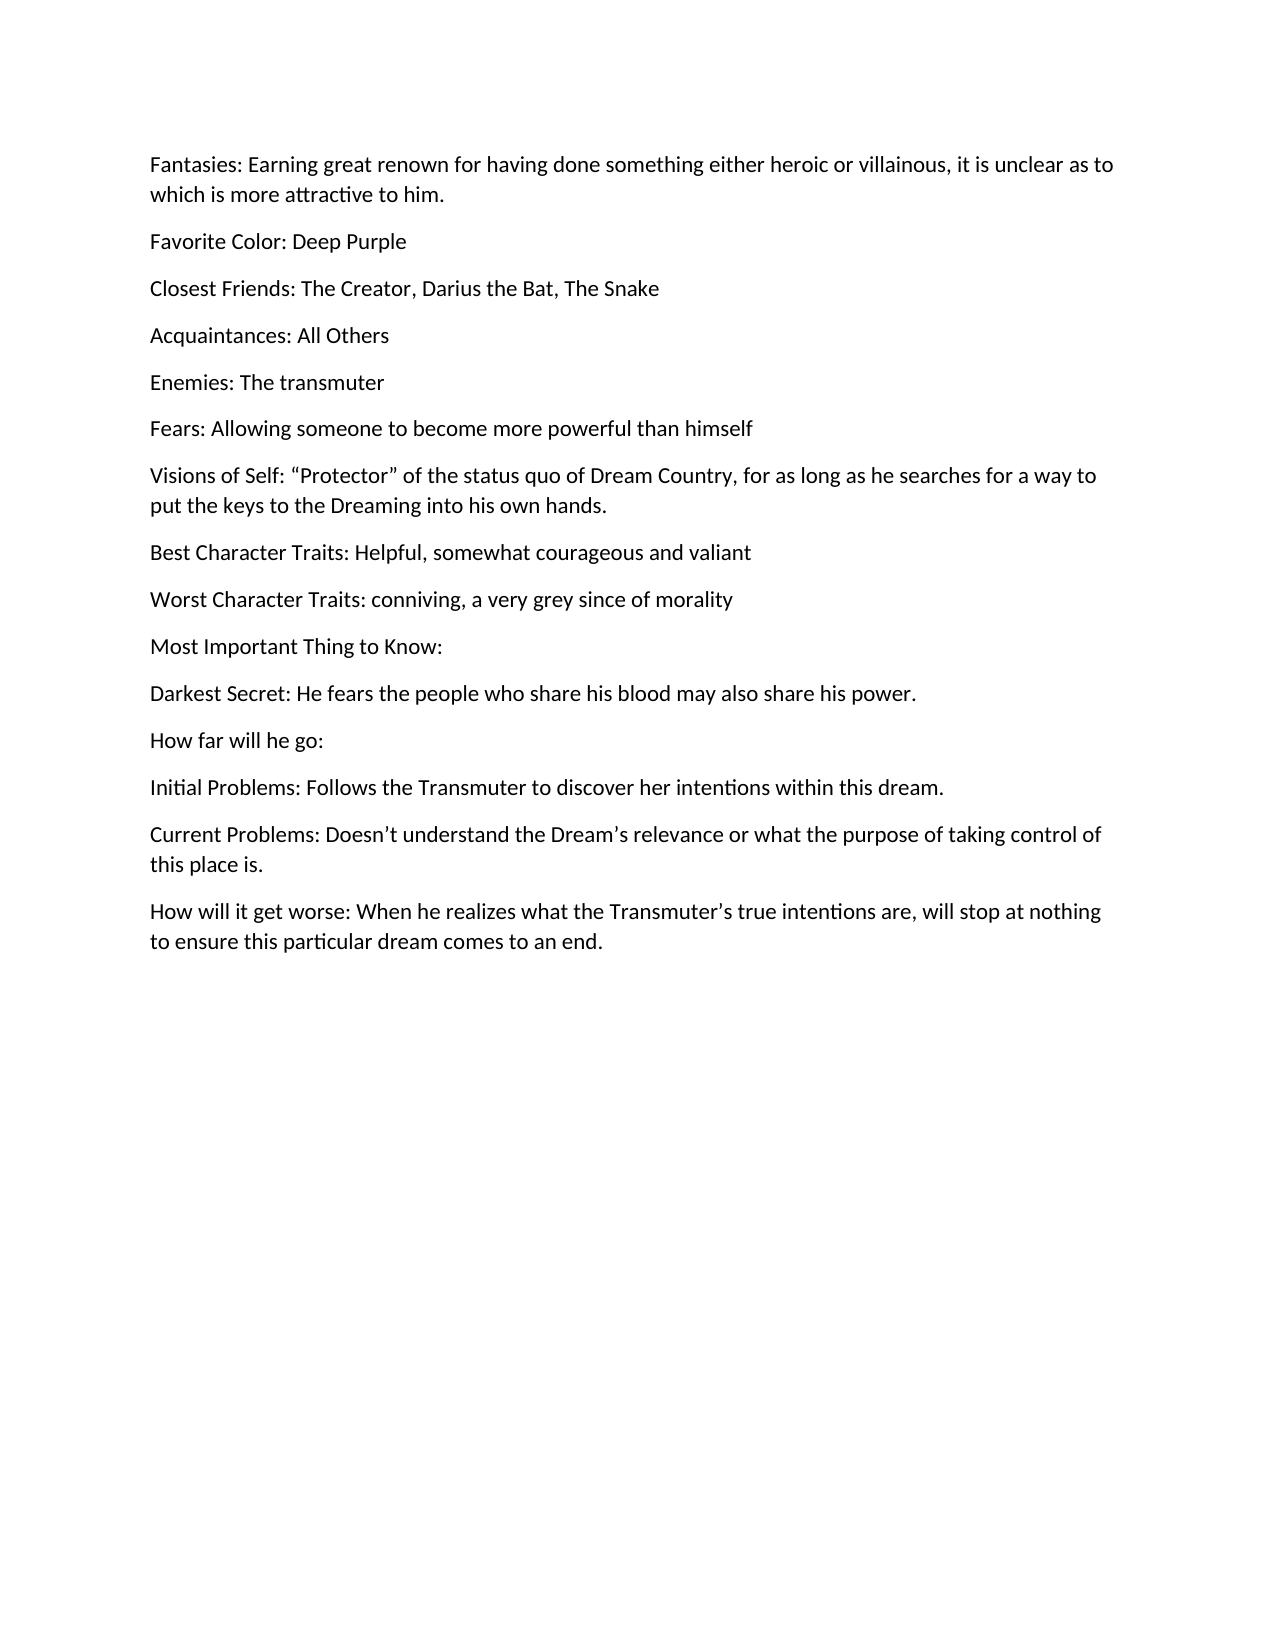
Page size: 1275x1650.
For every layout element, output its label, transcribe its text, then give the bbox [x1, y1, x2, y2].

text Best Character Traits: Helpful, somewhat courageous and valiant [150, 538, 1125, 567]
text Fantasies: Earning great renown for having done something either heroic or villainous, it is unclear as to which is more attractive to him. [150, 150, 1125, 208]
text How will it get worse: When he realizes what the Transmuter’s true intentions are, will stop at nothing to ensure this particular dream comes to an end. [150, 897, 1125, 955]
text Enemies: The transmuter [150, 368, 1125, 396]
text Most Important Thing to Know: [150, 632, 1125, 660]
text Worst Character Traits: conniving, a very grey since of morality [150, 585, 1125, 613]
text Initial Problems: Follows the Transmuter to discover her intentions within this dream. [150, 773, 1125, 801]
text Closest Friends: The Creator, Darius the Bat, The Snake [150, 274, 1125, 302]
text Visions of Self: “Protector” of the status quo of Dream Country, for as long as he searches for a way to put the keys to the Dreaming into his own hands. [150, 461, 1125, 520]
text How far will he go: [150, 726, 1125, 754]
text Current Problems: Doesn’t understand the Dream’s relevance or what the purpose of taking control of this place is. [150, 820, 1125, 878]
text Fears: Allowing someone to become more powerful than himself [150, 414, 1125, 443]
text Darkest Secret: He fears the people who share his blood may also share his power. [150, 679, 1125, 707]
text Acquaintances: All Others [150, 321, 1125, 349]
text Favorite Color: Deep Purple [150, 227, 1125, 255]
